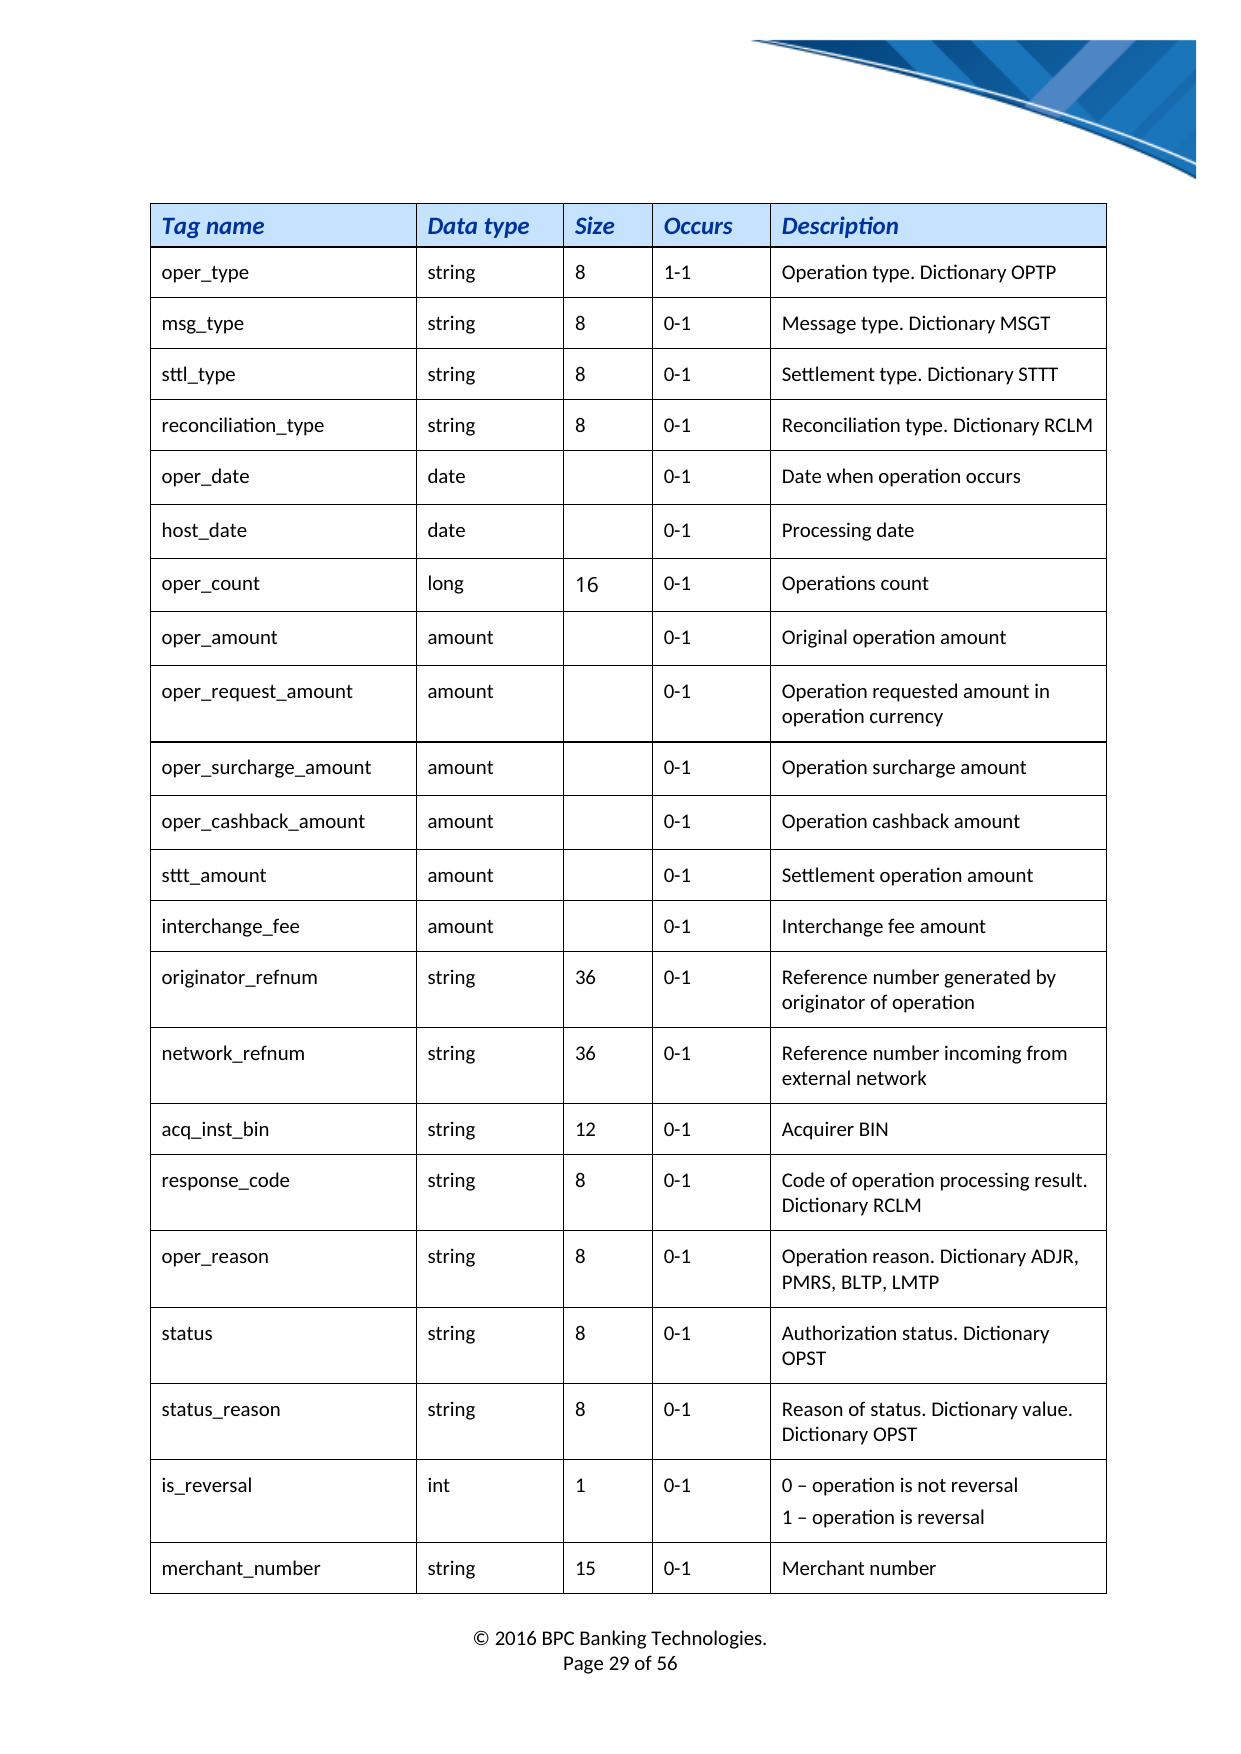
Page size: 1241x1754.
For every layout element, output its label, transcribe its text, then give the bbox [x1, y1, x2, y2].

table_cell Operations count [771, 559, 1106, 611]
table_cell 0 – operation is not reversal 1 – operation is reversal [771, 1460, 1106, 1542]
table_cell 8 [564, 1308, 652, 1383]
table_cell 8 [564, 400, 652, 450]
table_cell 0-1 [653, 1155, 770, 1230]
table_cell Reference number incoming from external network [771, 1028, 1106, 1103]
table_cell Acquirer BIN [771, 1104, 1106, 1154]
table_cell Operation reason. Dictionary ADJR, PMRS, BLTP, LMTP [771, 1231, 1106, 1307]
table_cell oper_date [151, 451, 416, 503]
table_cell 0-1 [653, 743, 770, 795]
table_cell 0-1 [653, 901, 770, 951]
table_cell Reference number generated by originator of operation [771, 952, 1106, 1027]
table_cell 0-1 [653, 1543, 770, 1592]
table_cell Message type. Dictionary MSGT [771, 298, 1106, 348]
table_cell host_date [151, 505, 416, 557]
table_cell 0-1 [653, 559, 770, 611]
table_header Tag name [151, 204, 416, 246]
table_cell 8 [564, 248, 652, 297]
table_cell string [417, 248, 563, 297]
table_cell 0-1 [653, 1104, 770, 1154]
table_cell 15 [564, 1543, 652, 1592]
table_cell 8 [564, 298, 652, 348]
table_cell 16 [564, 559, 652, 611]
table_cell 8 [564, 1155, 652, 1230]
table_cell string [417, 1104, 563, 1154]
table_cell oper_cashback_amount [151, 796, 416, 849]
table_cell 8 [564, 349, 652, 399]
table_cell 0-1 [653, 612, 770, 665]
table_cell 36 [564, 952, 652, 1027]
table_cell msg_type [151, 298, 416, 348]
table_cell amount [417, 850, 563, 900]
table_cell oper_request_amount [151, 666, 416, 741]
table_cell amount [417, 796, 563, 849]
table_cell Operation type. Dictionary OPTP [771, 248, 1106, 297]
table_header Data type [417, 204, 563, 246]
table_cell [564, 901, 652, 951]
table_cell status_reason [151, 1384, 416, 1459]
table_cell amount [417, 612, 563, 665]
table_cell oper_type [151, 248, 416, 297]
table_cell [564, 451, 652, 503]
table_header Occurs [653, 204, 770, 246]
table_cell [564, 850, 652, 900]
table_cell merchant_number [151, 1543, 416, 1592]
table_cell 1 [564, 1460, 652, 1542]
table_cell acq_inst_bin [151, 1104, 416, 1154]
table_cell Settlement type. Dictionary STTT [771, 349, 1106, 399]
table_cell amount [417, 666, 563, 741]
table_cell string [417, 1308, 563, 1383]
table_cell amount [417, 901, 563, 951]
table_cell Authorization status. Dictionary OPST [771, 1308, 1106, 1383]
table_cell 36 [564, 1028, 652, 1103]
table_cell 0-1 [653, 1384, 770, 1459]
table_cell Settlement operation amount [771, 850, 1106, 900]
table_cell Operation requested amount in operation currency [771, 666, 1106, 741]
table_cell [564, 505, 652, 557]
table_cell 0-1 [653, 1028, 770, 1103]
table_cell string [417, 298, 563, 348]
table_cell 0-1 [653, 451, 770, 503]
table_cell sttl_type [151, 349, 416, 399]
table_cell status [151, 1308, 416, 1383]
table_cell 0-1 [653, 666, 770, 741]
table_cell reconciliation_type [151, 400, 416, 450]
table_cell Operation cashback amount [771, 796, 1106, 849]
table_cell amount [417, 743, 563, 795]
table_cell interchange_fee [151, 901, 416, 951]
table_cell string [417, 1543, 563, 1592]
table_cell oper_reason [151, 1231, 416, 1307]
table_cell string [417, 1028, 563, 1103]
table_header Size [564, 204, 652, 246]
table_cell 0-1 [653, 505, 770, 557]
table_cell Reconciliation type. Dictionary RCLM [771, 400, 1106, 450]
table_cell Code of operation processing result. Dictionary RCLM [771, 1155, 1106, 1230]
table_cell 0-1 [653, 1308, 770, 1383]
table_cell [564, 612, 652, 665]
table_cell originator_refnum [151, 952, 416, 1027]
table_cell 0-1 [653, 850, 770, 900]
table_header Description [771, 204, 1106, 246]
picture [745, 38, 1197, 185]
table_cell is_reversal [151, 1460, 416, 1542]
table_cell string [417, 1231, 563, 1307]
table_cell Merchant number [771, 1543, 1106, 1592]
table_cell oper_amount [151, 612, 416, 665]
table_cell 8 [564, 1231, 652, 1307]
table_cell 0-1 [653, 400, 770, 450]
table_cell [564, 666, 652, 741]
table_cell string [417, 400, 563, 450]
table_cell date [417, 505, 563, 557]
table_cell Date when operation occurs [771, 451, 1106, 503]
table_cell response_code [151, 1155, 416, 1230]
table_cell oper_count [151, 559, 416, 611]
table_cell network_refnum [151, 1028, 416, 1103]
table_cell oper_surcharge_amount [151, 743, 416, 795]
table_cell Reason of status. Dictionary value. Dictionary OPST [771, 1384, 1106, 1459]
table_cell string [417, 349, 563, 399]
table_cell string [417, 952, 563, 1027]
table_cell 0-1 [653, 349, 770, 399]
table_cell date [417, 451, 563, 503]
table_cell 12 [564, 1104, 652, 1154]
table_cell string [417, 1384, 563, 1459]
table_cell 0-1 [653, 796, 770, 849]
table_cell 1-1 [653, 248, 770, 297]
table_cell long [417, 559, 563, 611]
table_cell 0-1 [653, 952, 770, 1027]
table_cell int [417, 1460, 563, 1542]
table_cell 0-1 [653, 1231, 770, 1307]
table_cell 0-1 [653, 1460, 770, 1542]
table_cell Operation surcharge amount [771, 743, 1106, 795]
table_cell Original operation amount [771, 612, 1106, 665]
table_cell sttt_amount [151, 850, 416, 900]
table_cell Processing date [771, 505, 1106, 557]
table_cell string [417, 1155, 563, 1230]
table_cell 8 [564, 1384, 652, 1459]
table_cell [564, 743, 652, 795]
table_cell Interchange fee amount [771, 901, 1106, 951]
table_cell 0-1 [653, 298, 770, 348]
table_cell [564, 796, 652, 849]
